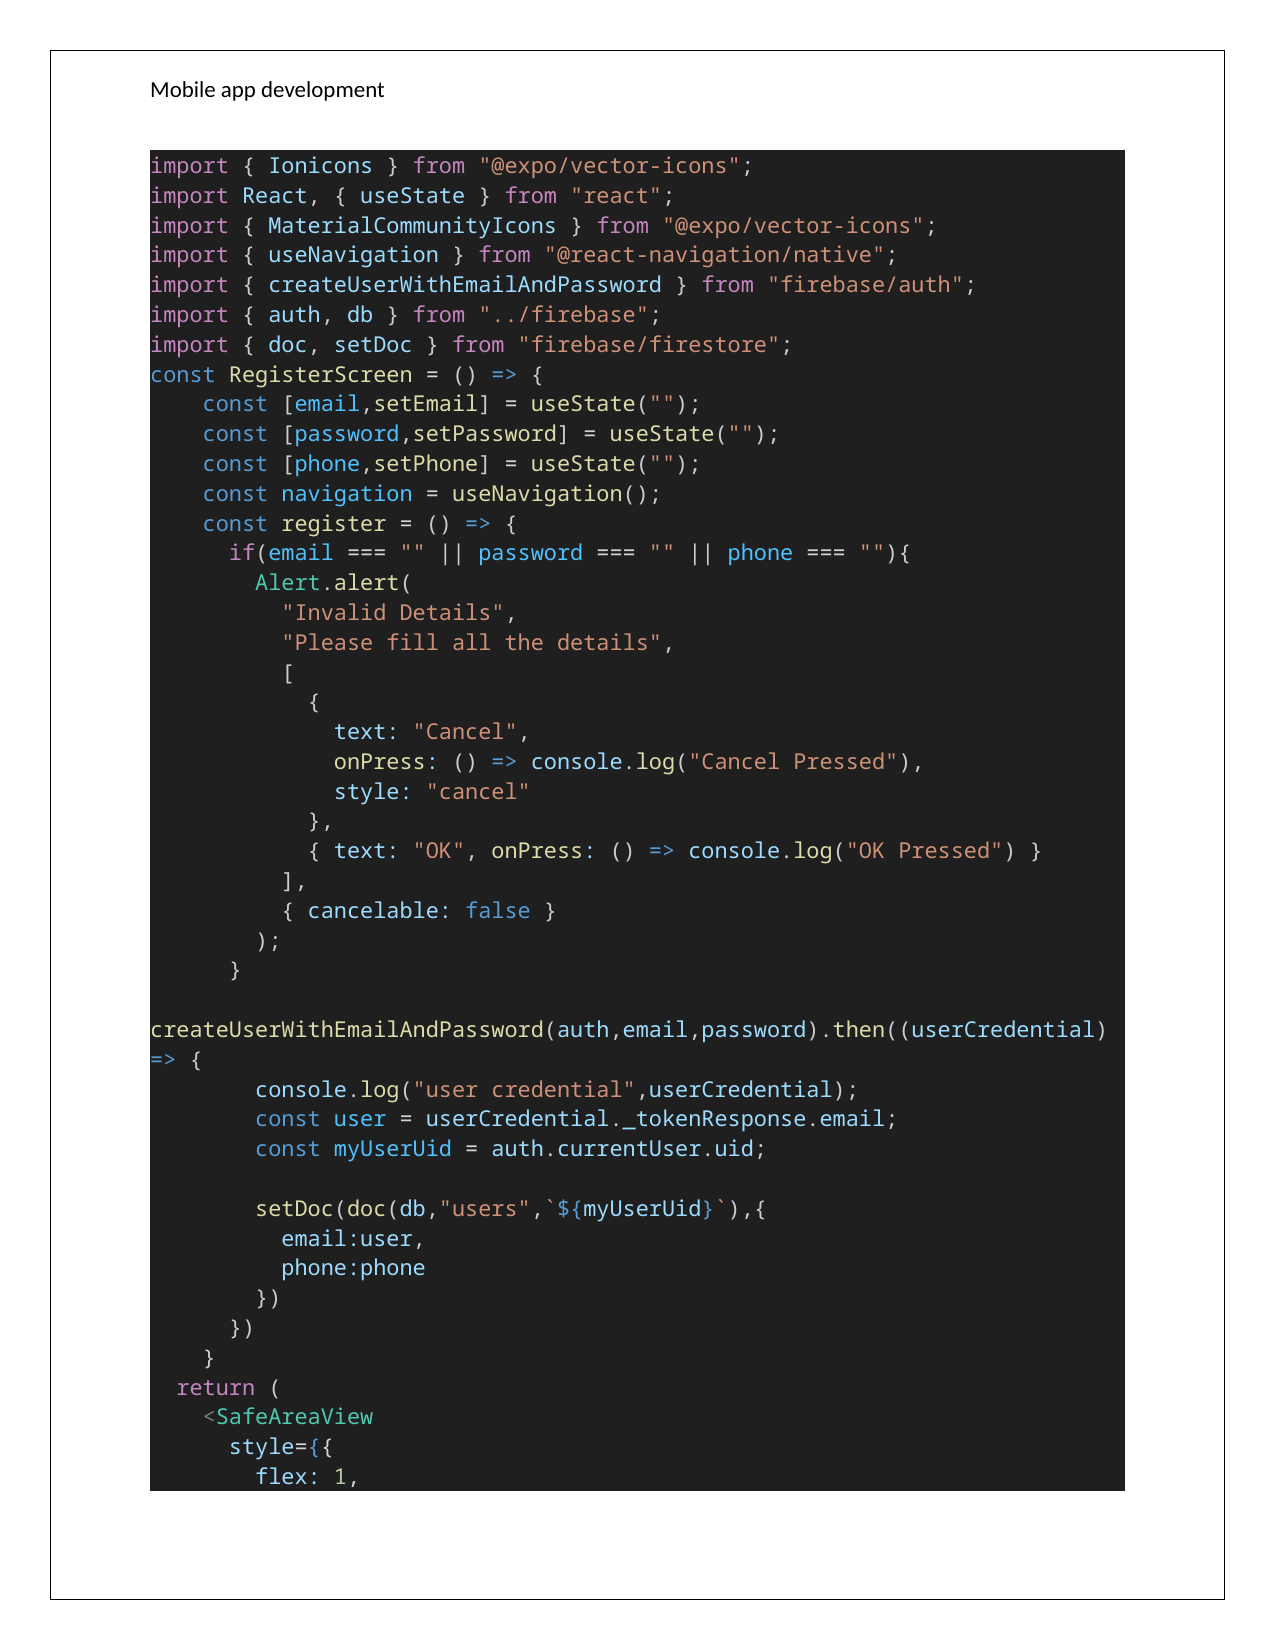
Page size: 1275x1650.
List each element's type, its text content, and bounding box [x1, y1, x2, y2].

text style: "cancel" [150, 776, 1125, 805]
text email:user, [150, 1222, 1125, 1252]
text ); [150, 924, 1125, 954]
text <SafeAreaView [150, 1401, 1125, 1431]
text const [phone,setPhone] = useState(""); [150, 448, 1125, 478]
text import { auth, db } from "../firebase"; [150, 299, 1125, 329]
text } [150, 1342, 1125, 1371]
text ], [150, 865, 1125, 895]
text createUserWithEmailAndPassword(auth,email,password).then((userCredential) => { [150, 984, 1125, 1073]
text { [150, 686, 1125, 716]
text } [150, 954, 1125, 984]
text import { doc, setDoc } from "firebase/firestore"; [150, 329, 1125, 358]
text }) [150, 1312, 1125, 1342]
text }) [150, 1282, 1125, 1312]
text import { useNavigation } from "@react-navigation/native"; [150, 239, 1125, 269]
text }, [150, 805, 1125, 835]
text return ( [150, 1371, 1125, 1401]
text { cancelable: false } [150, 895, 1125, 924]
text console.log("user credential",userCredential); [150, 1073, 1125, 1103]
text const user = userCredential._tokenResponse.email; [150, 1103, 1125, 1133]
text [ [150, 656, 1125, 686]
text phone:phone [150, 1252, 1125, 1282]
text onPress: () => console.log("Cancel Pressed"), [150, 746, 1125, 776]
text setDoc(doc(db,"users",`${myUserUid}`),{ [150, 1193, 1125, 1222]
text const RegisterScreen = () => { [150, 358, 1125, 388]
text const [password,setPassword] = useState(""); [150, 418, 1125, 448]
text import React, { useState } from "react"; [150, 180, 1125, 209]
text "Invalid Details", [150, 597, 1125, 627]
text "Please fill all the details", [150, 627, 1125, 656]
text Alert.alert( [150, 567, 1125, 597]
text if(email === "" || password === "" || phone === ""){ [150, 537, 1125, 567]
text { text: "OK", onPress: () => console.log("OK Pressed") } [150, 835, 1125, 865]
text import { MaterialCommunityIcons } from "@expo/vector-icons"; [150, 209, 1125, 239]
text const navigation = useNavigation(); [150, 478, 1125, 507]
text style={{ [150, 1431, 1125, 1461]
text text: "Cancel", [150, 716, 1125, 746]
text import { Ionicons } from "@expo/vector-icons"; [150, 150, 1125, 180]
text import { createUserWithEmailAndPassword } from "firebase/auth"; [150, 269, 1125, 299]
text const [email,setEmail] = useState(""); [150, 388, 1125, 418]
text const register = () => { [150, 507, 1125, 537]
text const myUserUid = auth.currentUser.uid; [150, 1133, 1125, 1163]
text flex: 1, [150, 1461, 1125, 1491]
